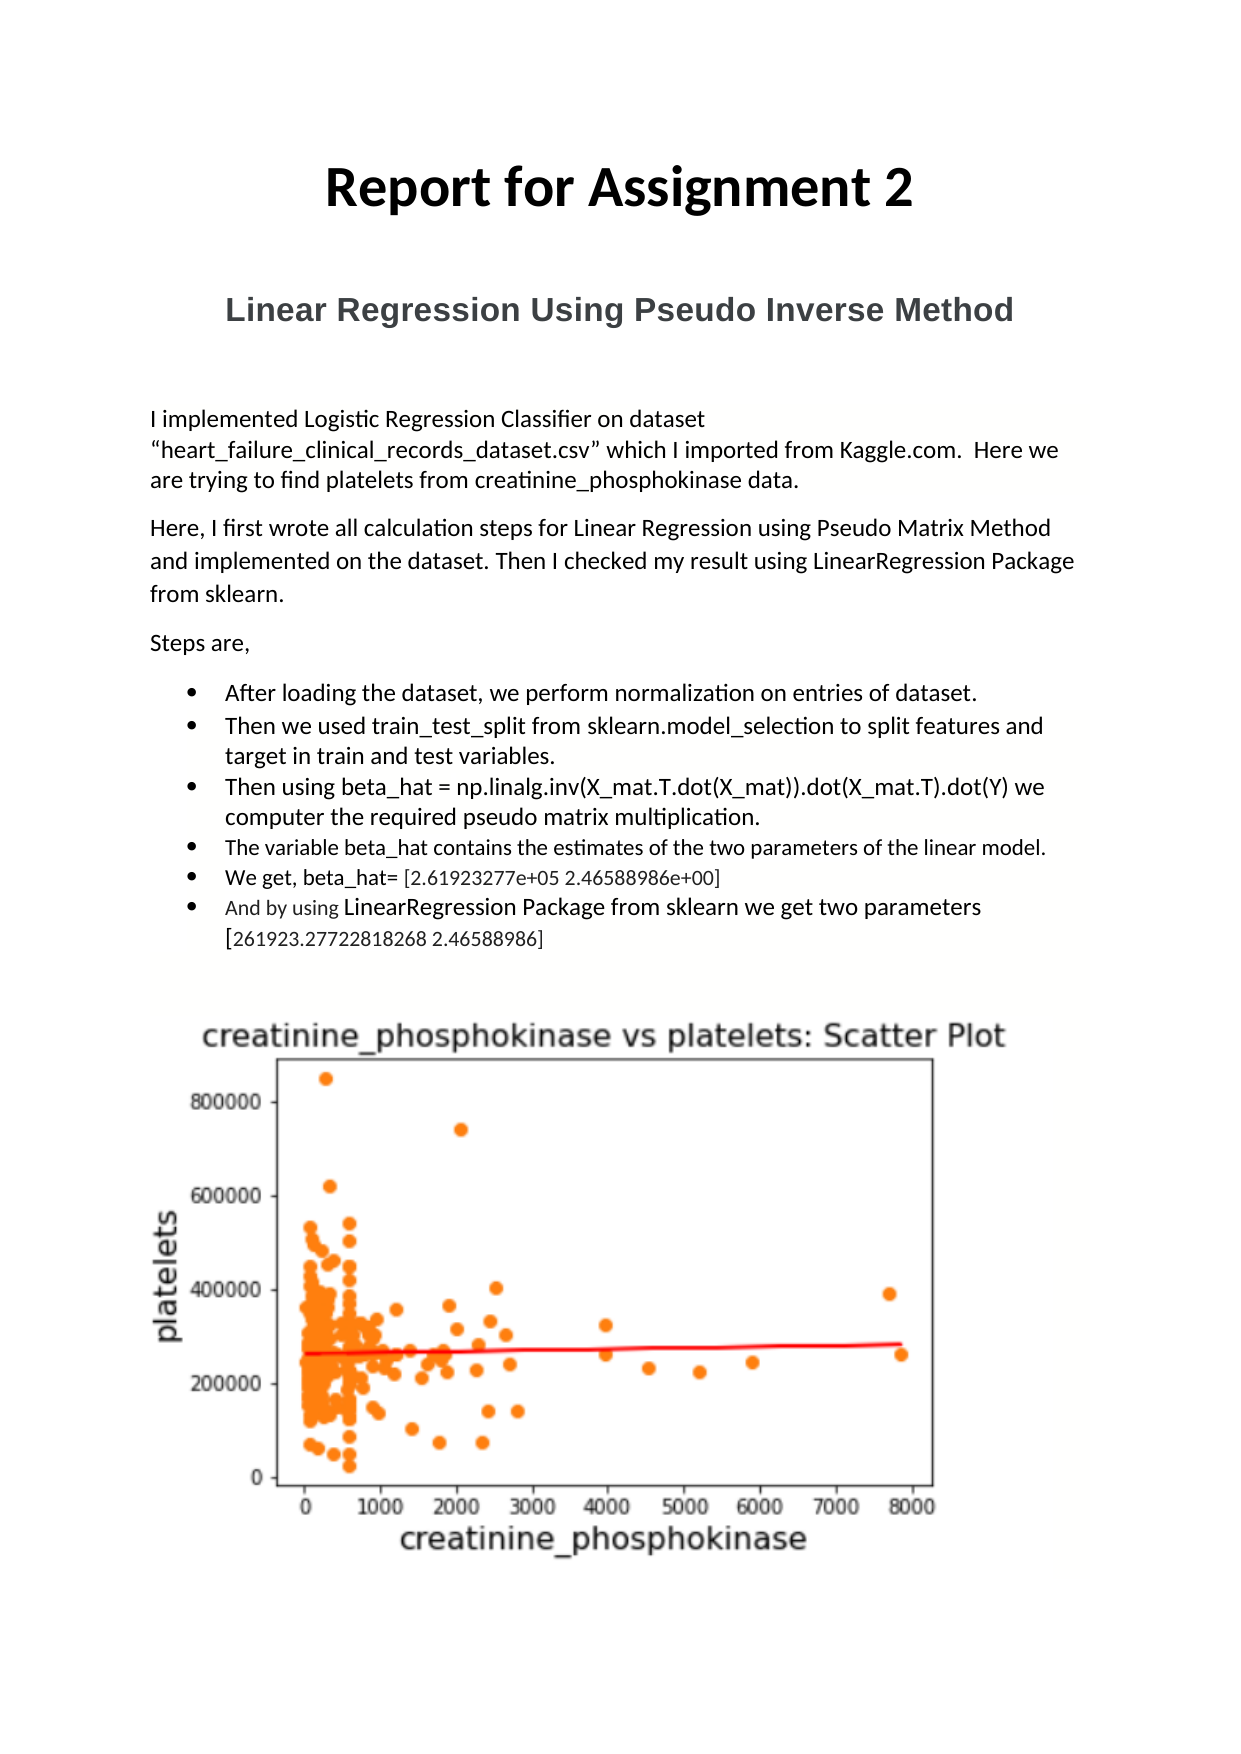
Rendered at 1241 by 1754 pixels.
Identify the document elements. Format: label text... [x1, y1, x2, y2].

text I implemented Logistic Regression Classifier on dataset “heart_failure_clinical_records_dataset.csv” which I imported from Kaggle.com. Here we are trying to find platelets from creatinine_phosphokinase data. [150, 404, 1090, 495]
list The variable beta_hat contains the estimates of the two parameters of the linear model. [187, 832, 1090, 862]
text Linear Regression Using Pseudo Inverse Method [150, 290, 1090, 329]
list Then using beta_hat = np.linalg.inv(X_mat.T.dot(X_mat)).dot(X_mat.T).dot(Y) we computer the required pseudo matrix multiplication. [187, 771, 1090, 832]
list And by using LinearRegression Package from sklearn we get two parameters [261923.27722818268 2.46588986] [187, 891, 1090, 952]
picture [150, 1016, 1054, 1579]
text Steps are, [150, 627, 1090, 658]
text Report for Assignment 2 [150, 150, 1090, 221]
list After loading the dataset, we perform normalization on entries of dataset. [187, 677, 1090, 707]
list We get, beta_hat= [2.61923277e+05 2.46588986e+00] [187, 862, 1090, 891]
list Then we used train_test_split from sklearn.model_selection to split features and target in train and test variables. [187, 710, 1090, 771]
text Here, I first wrote all calculation steps for Linear Regression using Pseudo Matrix Method and implemented on the dataset. Then I checked my result using LinearRegression Package from sklearn. [150, 512, 1090, 608]
